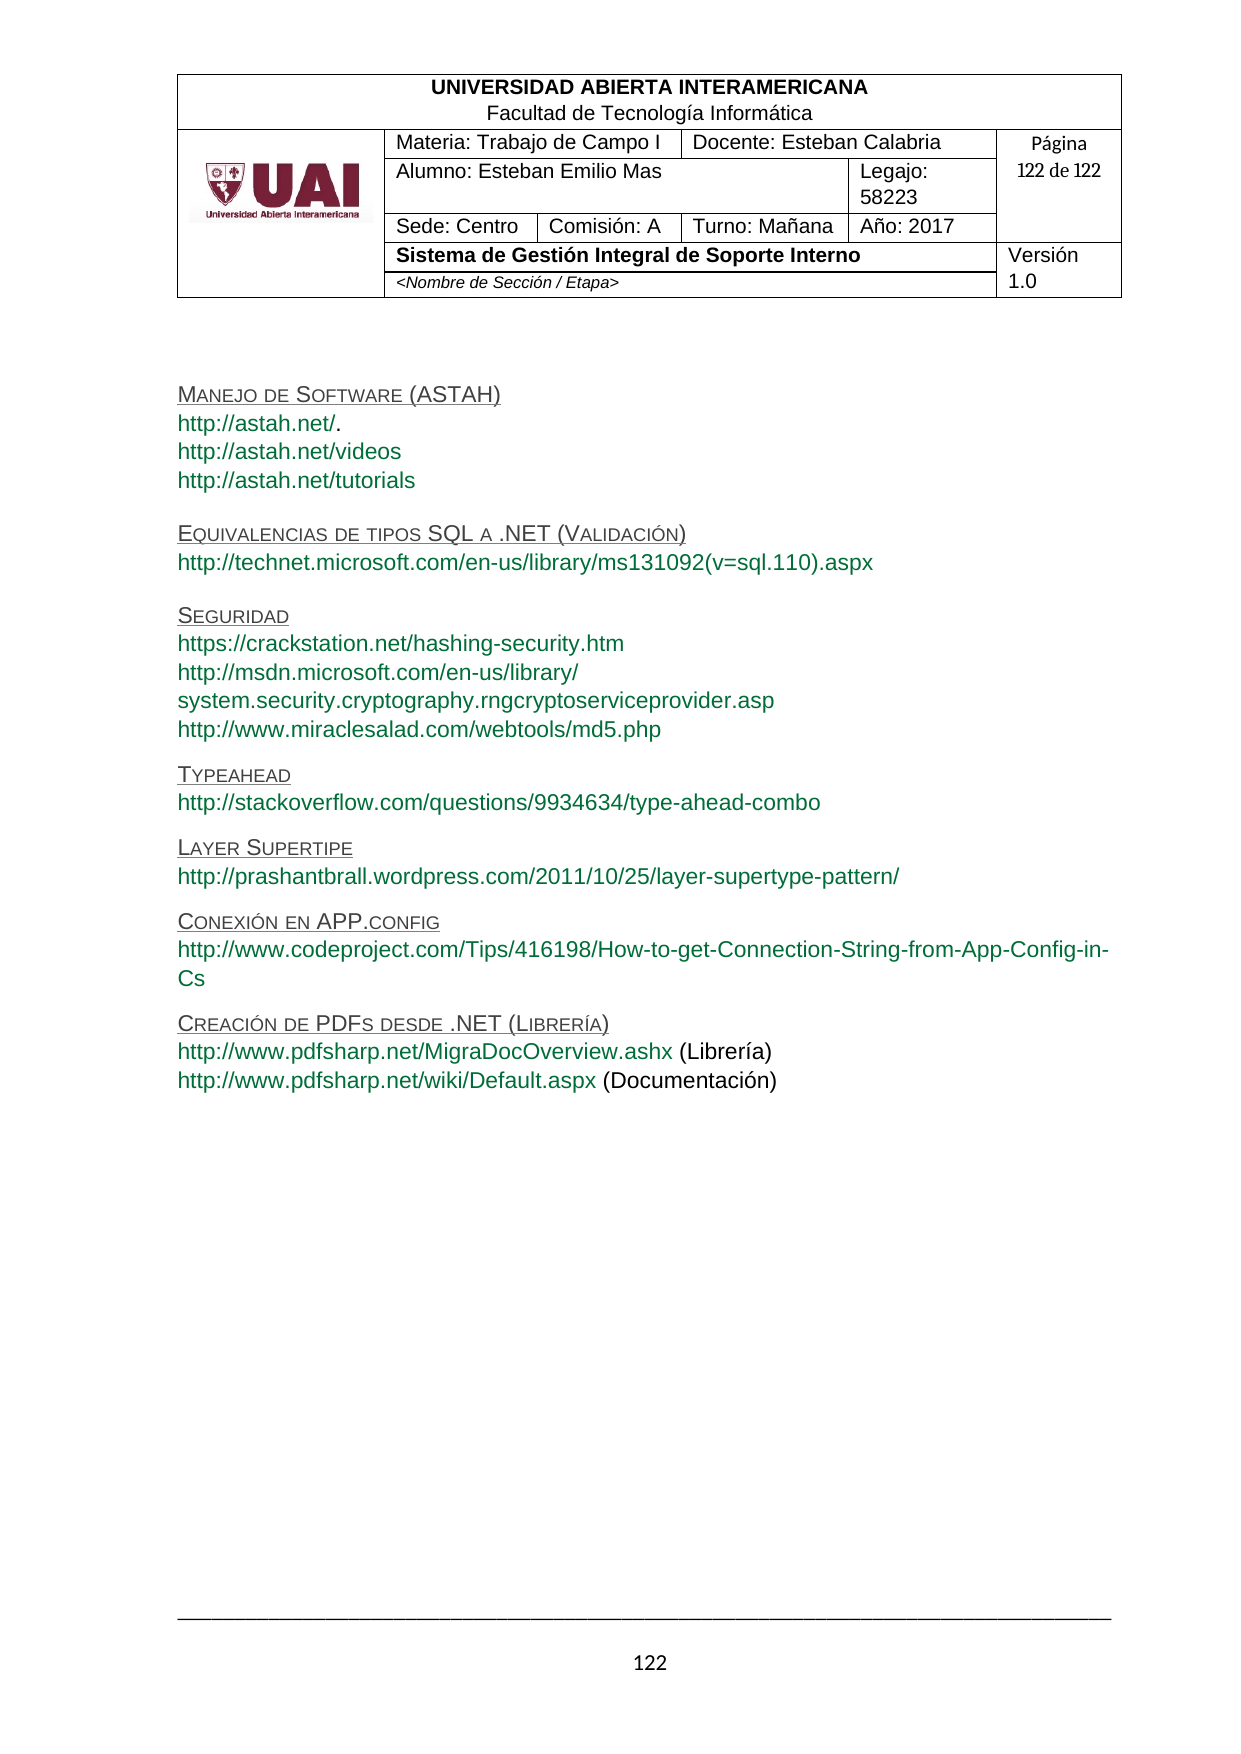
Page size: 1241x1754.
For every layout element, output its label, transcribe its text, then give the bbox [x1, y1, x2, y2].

text Layer Supertipe [177, 834, 1122, 861]
text Manejo de Software (ASTAH) [177, 381, 1122, 408]
text http://astah.net/videos [177, 438, 1122, 464]
text Conexión en APP.config [177, 908, 1122, 934]
text Equivalencias de tipos SQL a .NET (Validación) [177, 520, 1122, 546]
text http://astah.net/. [177, 410, 1122, 436]
text http://technet.microsoft.com/en-us/library/ms131092(v=sql.110).aspx [177, 548, 1122, 575]
picture [188, 155, 374, 223]
text http://www.pdfsharp.net/wiki/Default.aspx (Documentación) [177, 1067, 1122, 1093]
text http://astah.net/tutorials [177, 467, 1122, 493]
text http://www.codeproject.com/Tips/416198/How-to-get-Connection-String-from-App-Config-in-Cs [177, 936, 1122, 991]
text http://msdn.microsoft.com/en-us/library/system.security.cryptography.rngcryptoserviceprovider.asp [177, 659, 1122, 714]
text Creación de PDFs desde .NET (Librería) [177, 1010, 1122, 1036]
text http://www.pdfsharp.net/MigraDocOverview.ashx (Librería) [177, 1038, 1122, 1065]
text http://www.miraclesalad.com/webtools/md5.php [177, 716, 1122, 742]
text http://prashantbrall.wordpress.com/2011/10/25/layer-supertype-pattern/ [177, 863, 1122, 889]
text https://crackstation.net/hashing-security.htm [177, 630, 1122, 657]
text Seguridad [177, 602, 1122, 628]
text Typeahead [177, 761, 1122, 787]
text http://stackoverflow.com/questions/9934634/type-ahead-combo [177, 789, 1122, 816]
